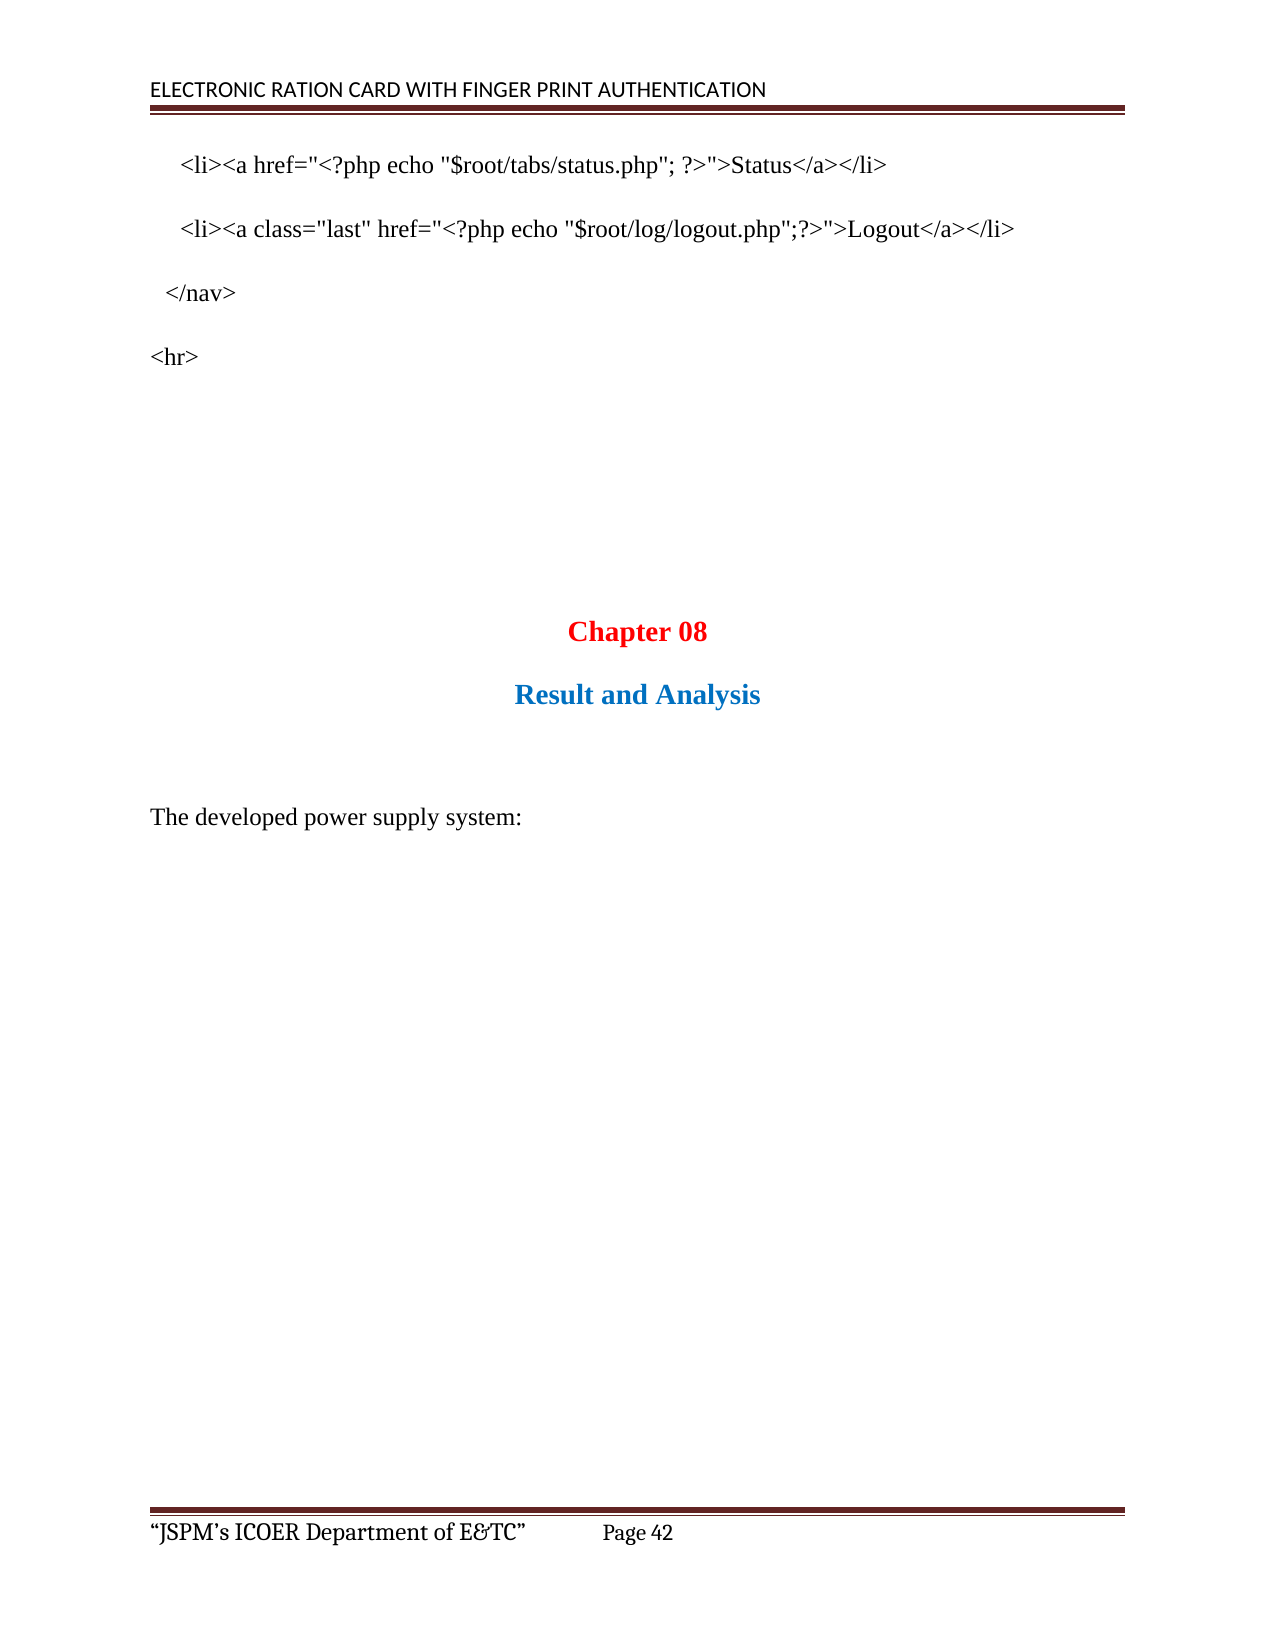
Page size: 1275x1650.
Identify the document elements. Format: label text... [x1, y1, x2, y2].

text <li><a class="last" href="<?php echo "$root/log/logout.php";?>">Logout</a></li> [150, 214, 1125, 243]
text The developed power supply system: [150, 802, 1125, 831]
text Chapter 08 [150, 614, 1125, 648]
text <hr> [150, 342, 1125, 371]
text <li><a href="<?php echo "$root/tabs/status.php"; ?>">Status</a></li> [150, 150, 1125, 179]
text </nav> [150, 278, 1125, 307]
text Result and Analysis [150, 677, 1125, 711]
